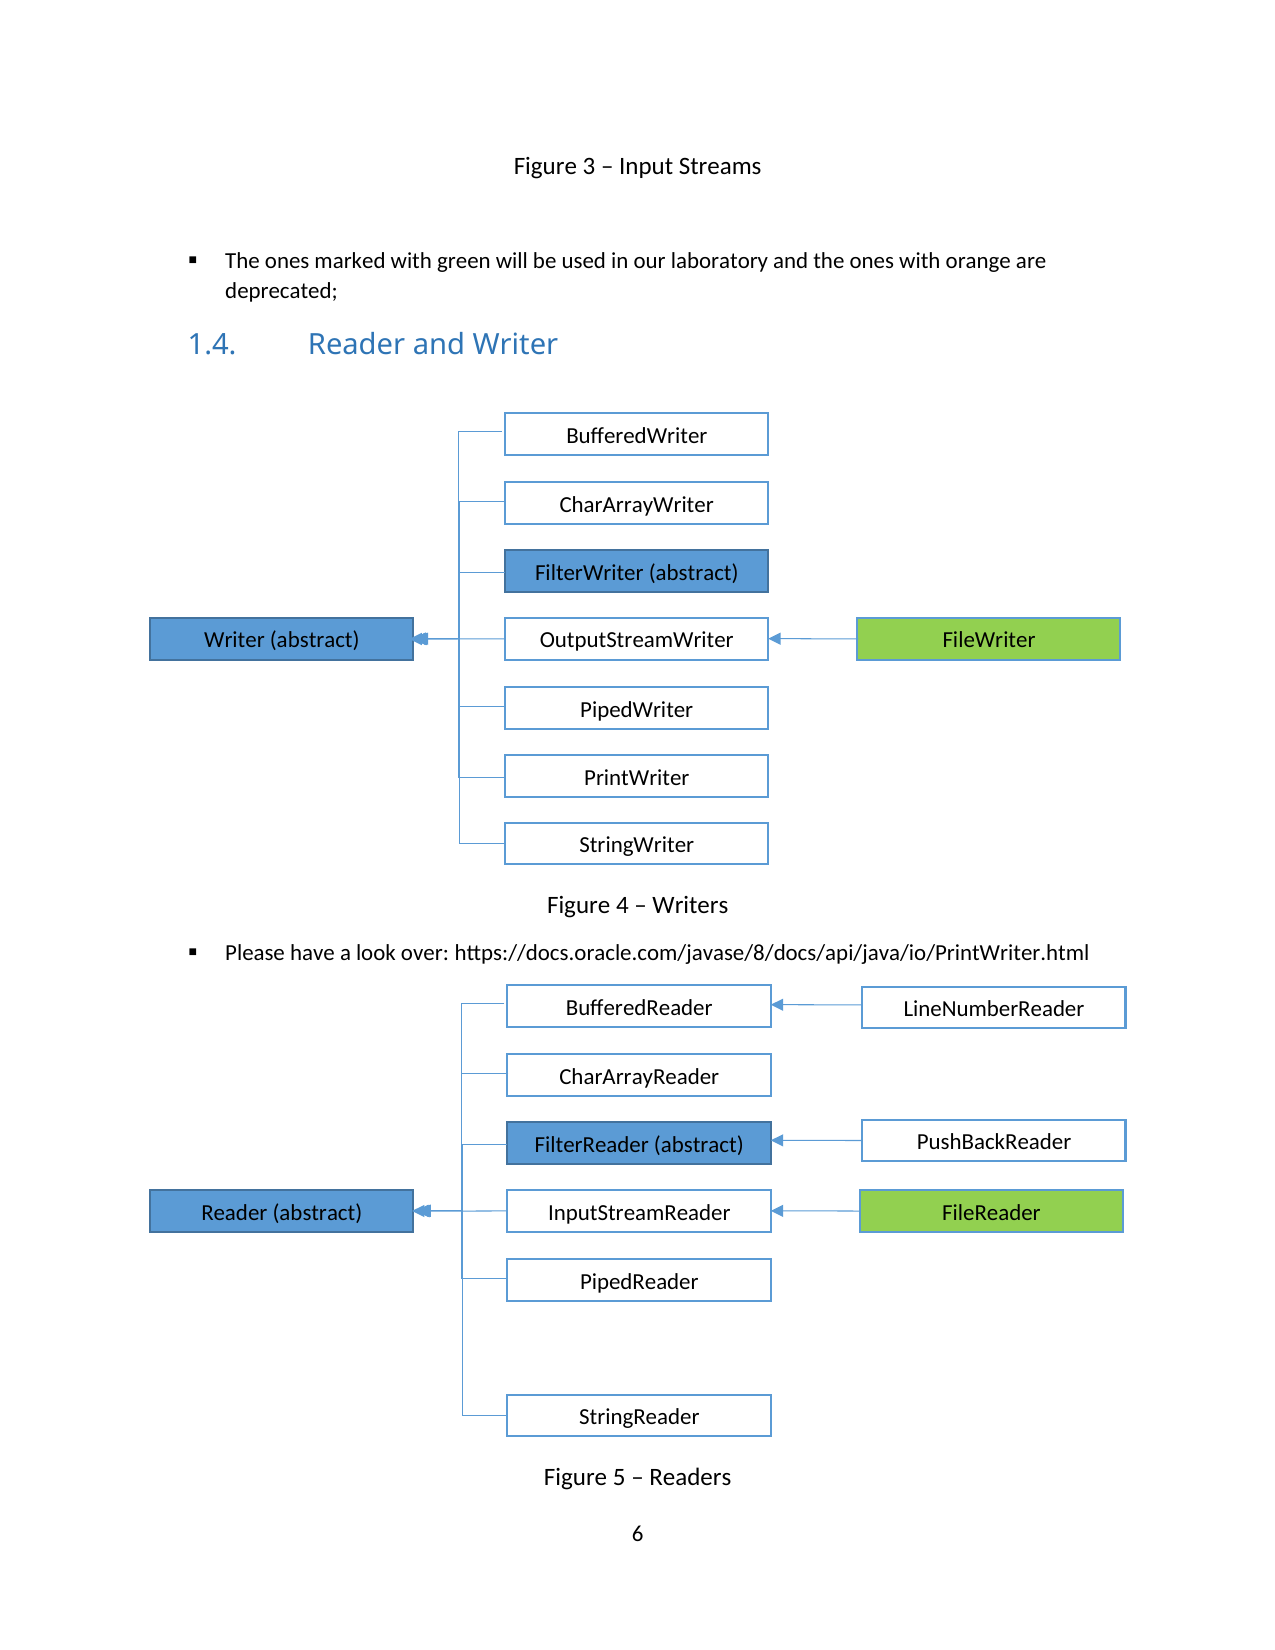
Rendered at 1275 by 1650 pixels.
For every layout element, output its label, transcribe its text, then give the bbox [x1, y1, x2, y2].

text Figure 5 – Readers [150, 985, 1125, 1210]
text Figure 3 – Input Streams [150, 150, 1125, 181]
list Please have a look over: https://docs.oracle.com/javase/8/docs/api/java/io/PrintWriter.html [187, 938, 1125, 966]
list The ones marked with green will be used in our laboratory and the ones with orange are deprecated; [187, 246, 1125, 305]
text Figure 5 – Readers [150, 1141, 1125, 1491]
text Figure 4 – Writers [150, 413, 1125, 919]
subtitle Reader and Writer [187, 323, 1125, 363]
